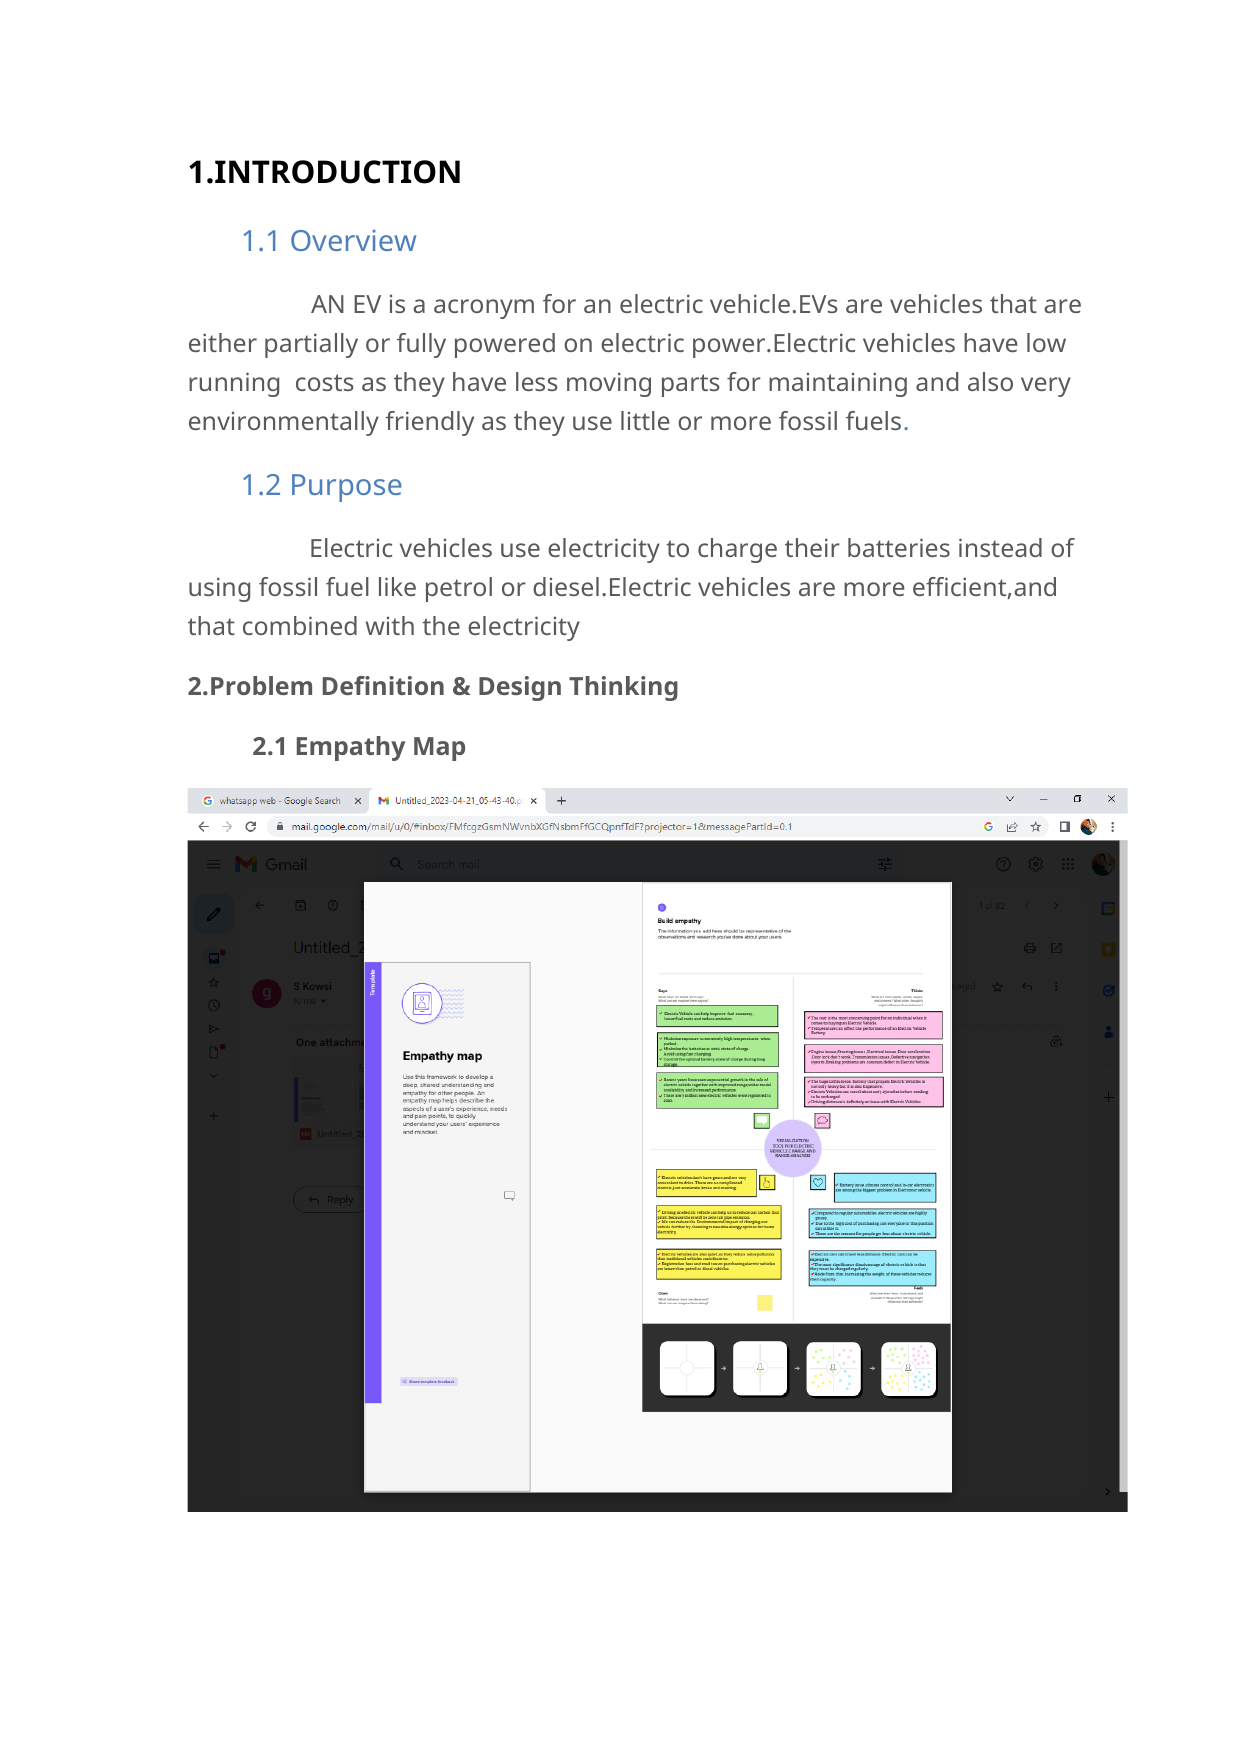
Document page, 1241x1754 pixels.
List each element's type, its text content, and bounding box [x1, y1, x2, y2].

text Electric vehicles use electricity to charge their batteries instead of using fossil fuel like petrol or diesel.Electric vehicles are more efficient,and that combined with the electricity [187, 530, 1090, 643]
picture [187, 788, 1128, 1512]
text 2.1 Empathy Map [187, 728, 1090, 763]
text AN EV is a acronym for an electric vehicle.EVs are vehicles that are either partially or fully powered on electric power.Electric vehicles have low running costs as they have less moving parts for maintaining and also very environmentally friendly as they use little or more fossil fuels. [187, 286, 1090, 438]
text 1.1 Overview [187, 220, 1090, 259]
text 1.INTRODUCTION [187, 150, 1090, 193]
text 2.Problem Definition & Design Thinking [187, 668, 1090, 703]
text 1.2 Purpose [187, 464, 1090, 503]
